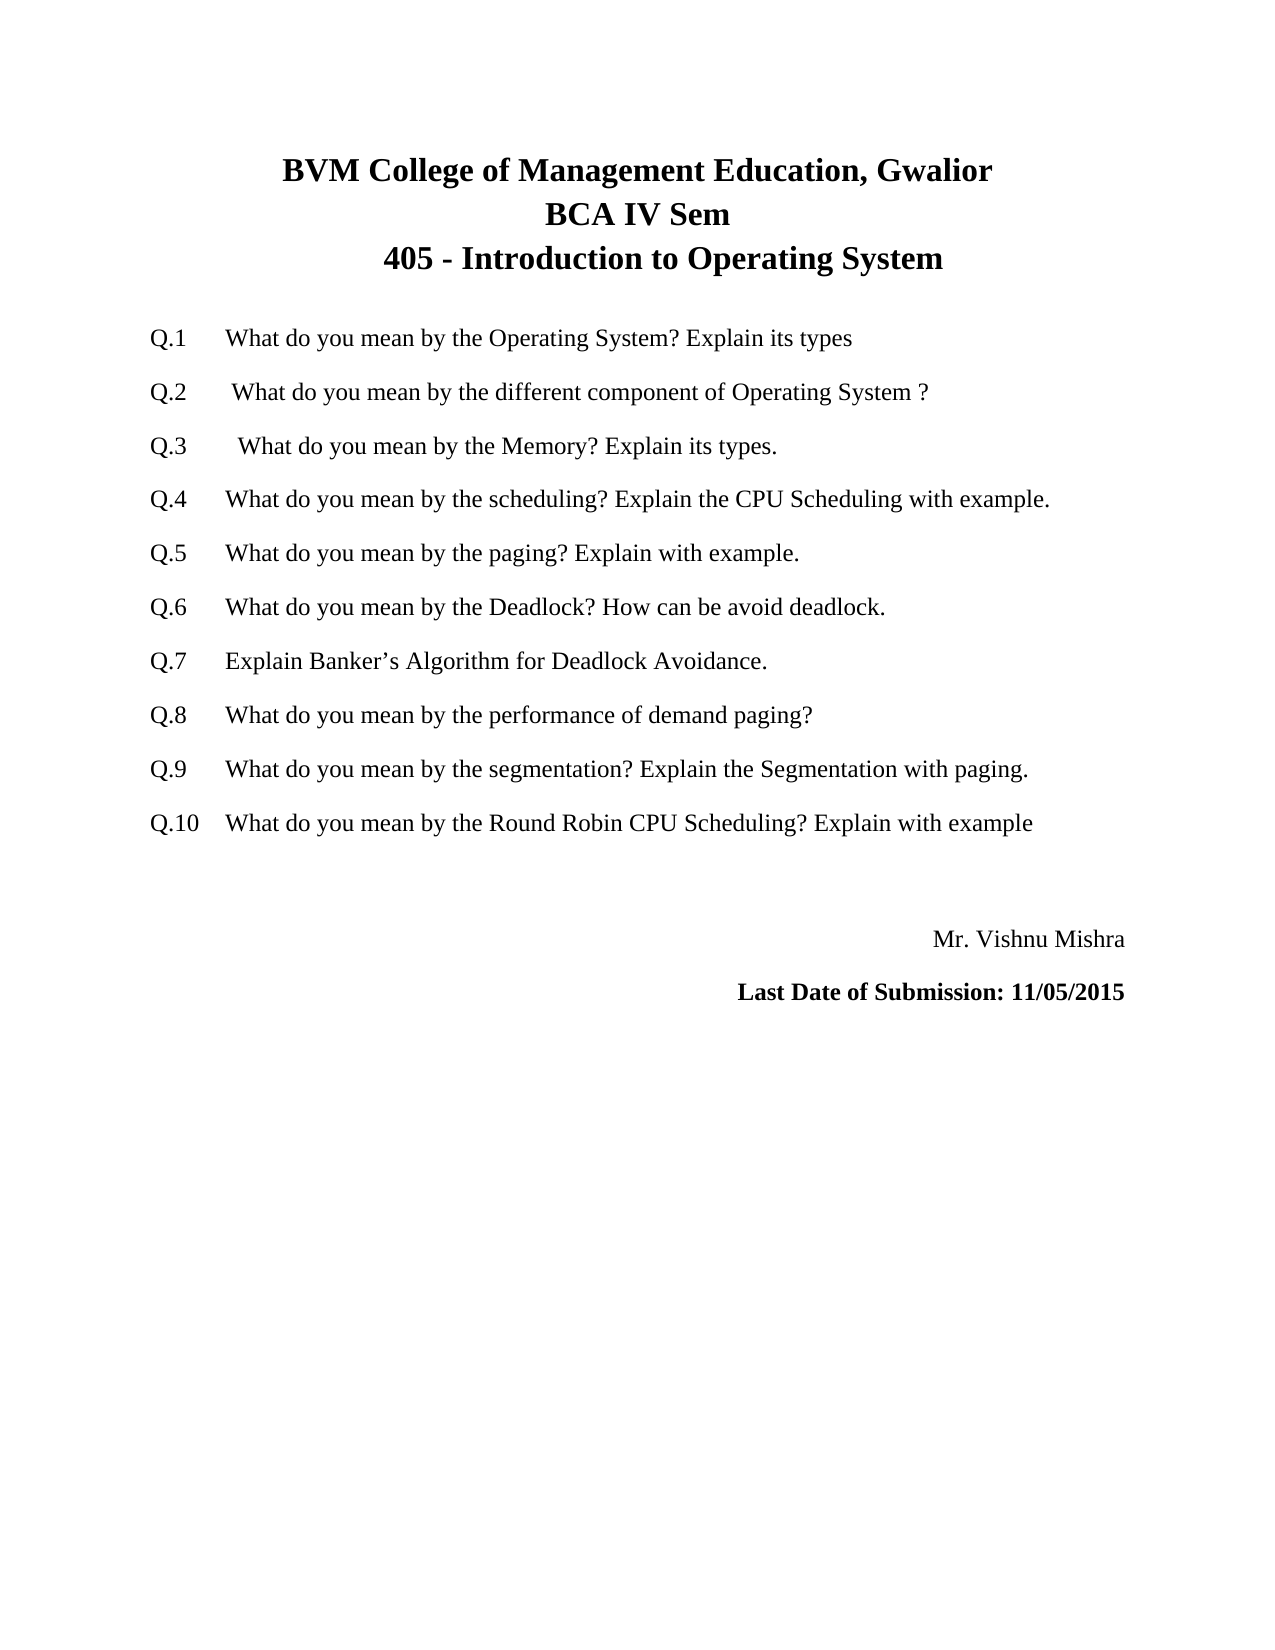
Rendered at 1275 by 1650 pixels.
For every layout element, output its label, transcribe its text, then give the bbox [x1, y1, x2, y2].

text Q.7 Explain Banker’s Algorithm for Deadlock Avoidance. [150, 646, 1125, 675]
text Q.5 What do you mean by the paging? Explain with example. [150, 538, 1125, 567]
text Q.8 What do you mean by the performance of demand paging? [150, 700, 1125, 729]
text Q.6 What do you mean by the Deadlock? How can be avoid deadlock. [150, 592, 1125, 621]
text BVM College of Management Education, Gwalior [150, 150, 1125, 188]
text Q.10 What do you mean by the Round Robin CPU Scheduling? Explain with example [150, 808, 1125, 836]
text Q.1 What do you mean by the Operating System? Explain its types [150, 323, 1125, 352]
text BCA IV Sem [150, 194, 1125, 232]
text 405 - Introduction to Operating System [150, 238, 1125, 318]
text Q.9 What do you mean by the segmentation? Explain the Segmentation with paging. [150, 754, 1125, 783]
text Last Date of Submission: 11/05/2015 [150, 977, 1125, 1006]
text Q.2 What do you mean by the different component of Operating System ? [150, 377, 1125, 406]
text Q.4 What do you mean by the scheduling? Explain the CPU Scheduling with example. [150, 484, 1125, 513]
text Q.3 What do you mean by the Memory? Explain its types. [150, 431, 1125, 459]
text Mr. Vishnu Mishra [150, 924, 1125, 952]
